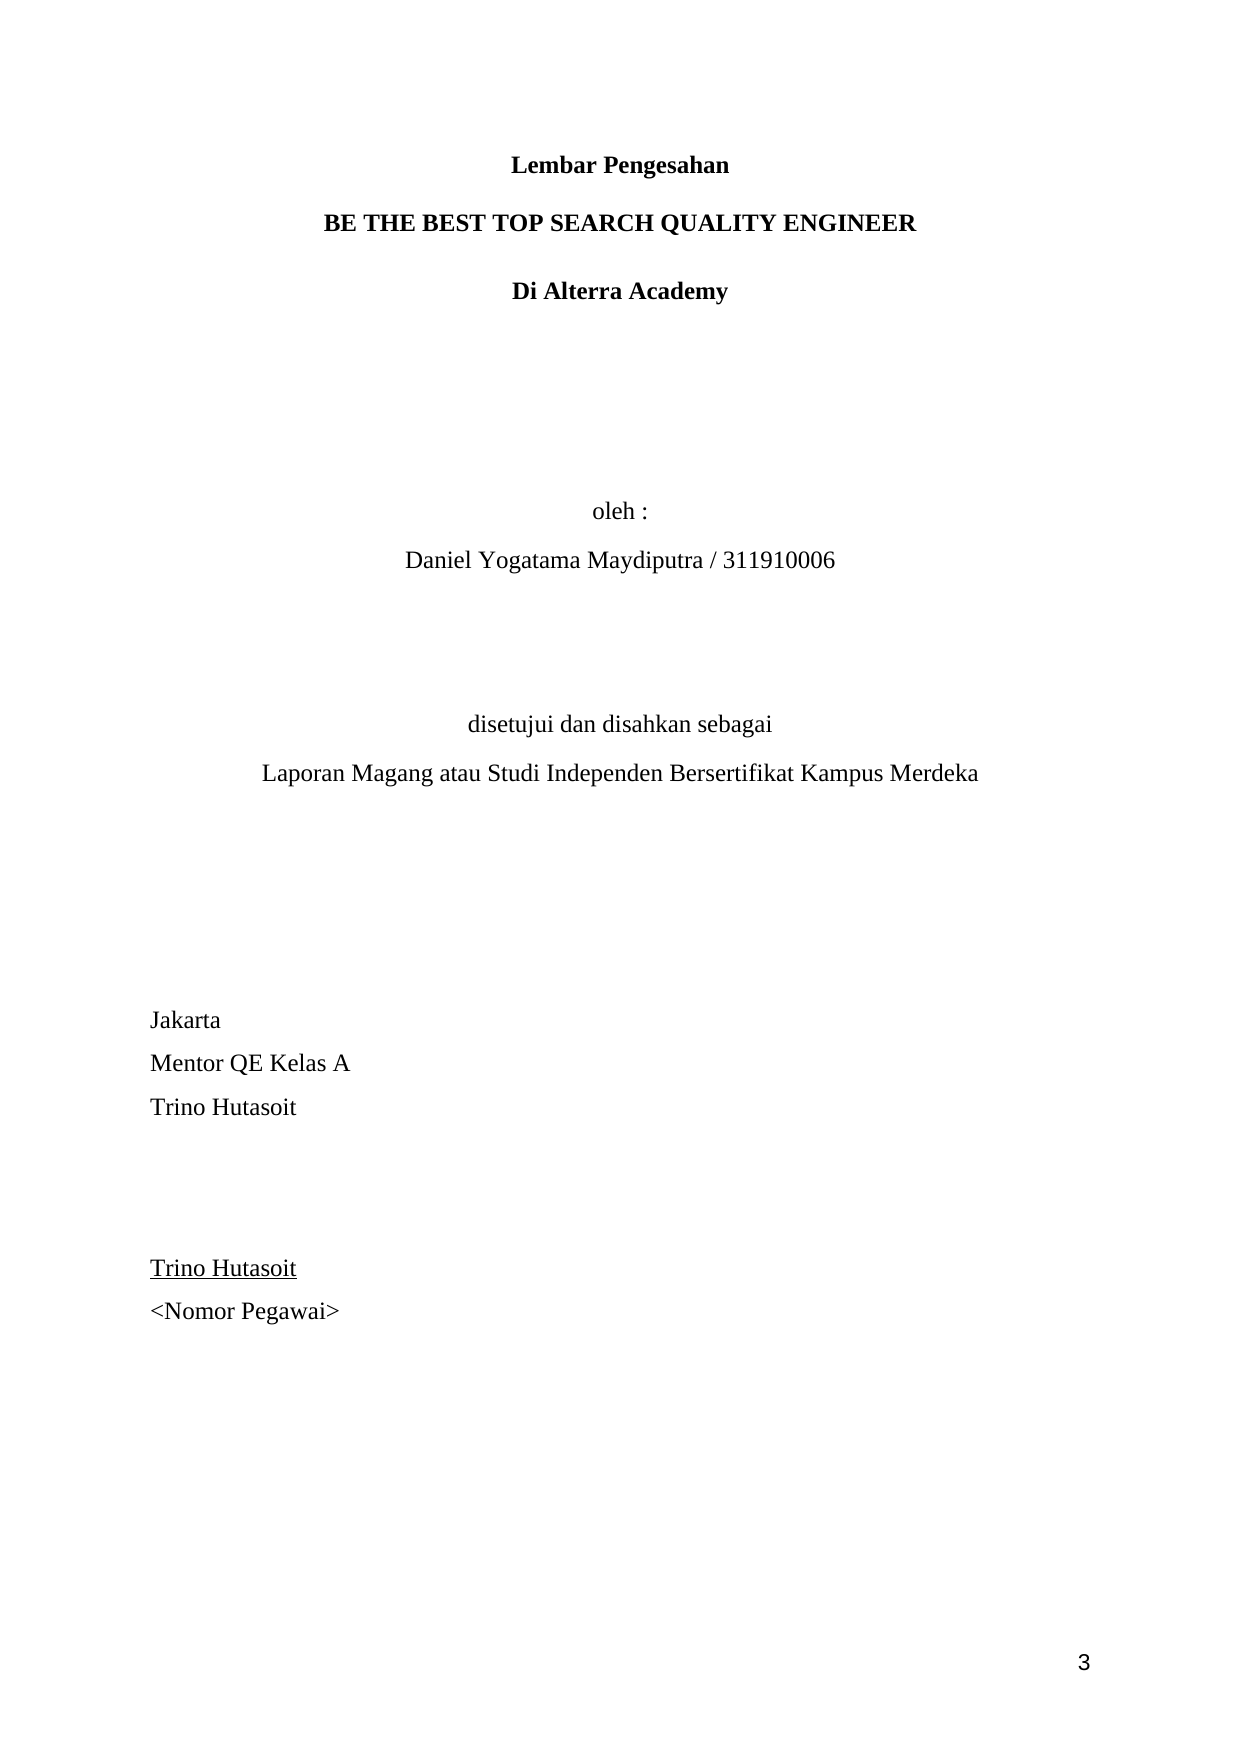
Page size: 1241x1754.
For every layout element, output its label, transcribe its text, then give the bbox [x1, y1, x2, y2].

text Jakarta [150, 1005, 1090, 1034]
text Mentor QE Kelas A [150, 1048, 1090, 1077]
text Trino Hutasoit [150, 1092, 1090, 1120]
text disetujui dan disahkan sebagai [150, 709, 1090, 738]
text Laporan Magang atau Studi Independen Bersertifikat Kampus Merdeka [150, 758, 1090, 787]
text <Nomor Pegawai> [150, 1296, 1090, 1325]
text Lembar Pengesahan [150, 150, 1090, 179]
text Daniel Yogatama Maydiputra / 311910006 [150, 545, 1090, 574]
text oleh : [150, 496, 1090, 525]
text BE THE BEST TOP SEARCH QUALITY ENGINEER [150, 208, 1090, 237]
text Trino Hutasoit [150, 1253, 1090, 1282]
text Di Alterra Academy [150, 276, 1090, 305]
